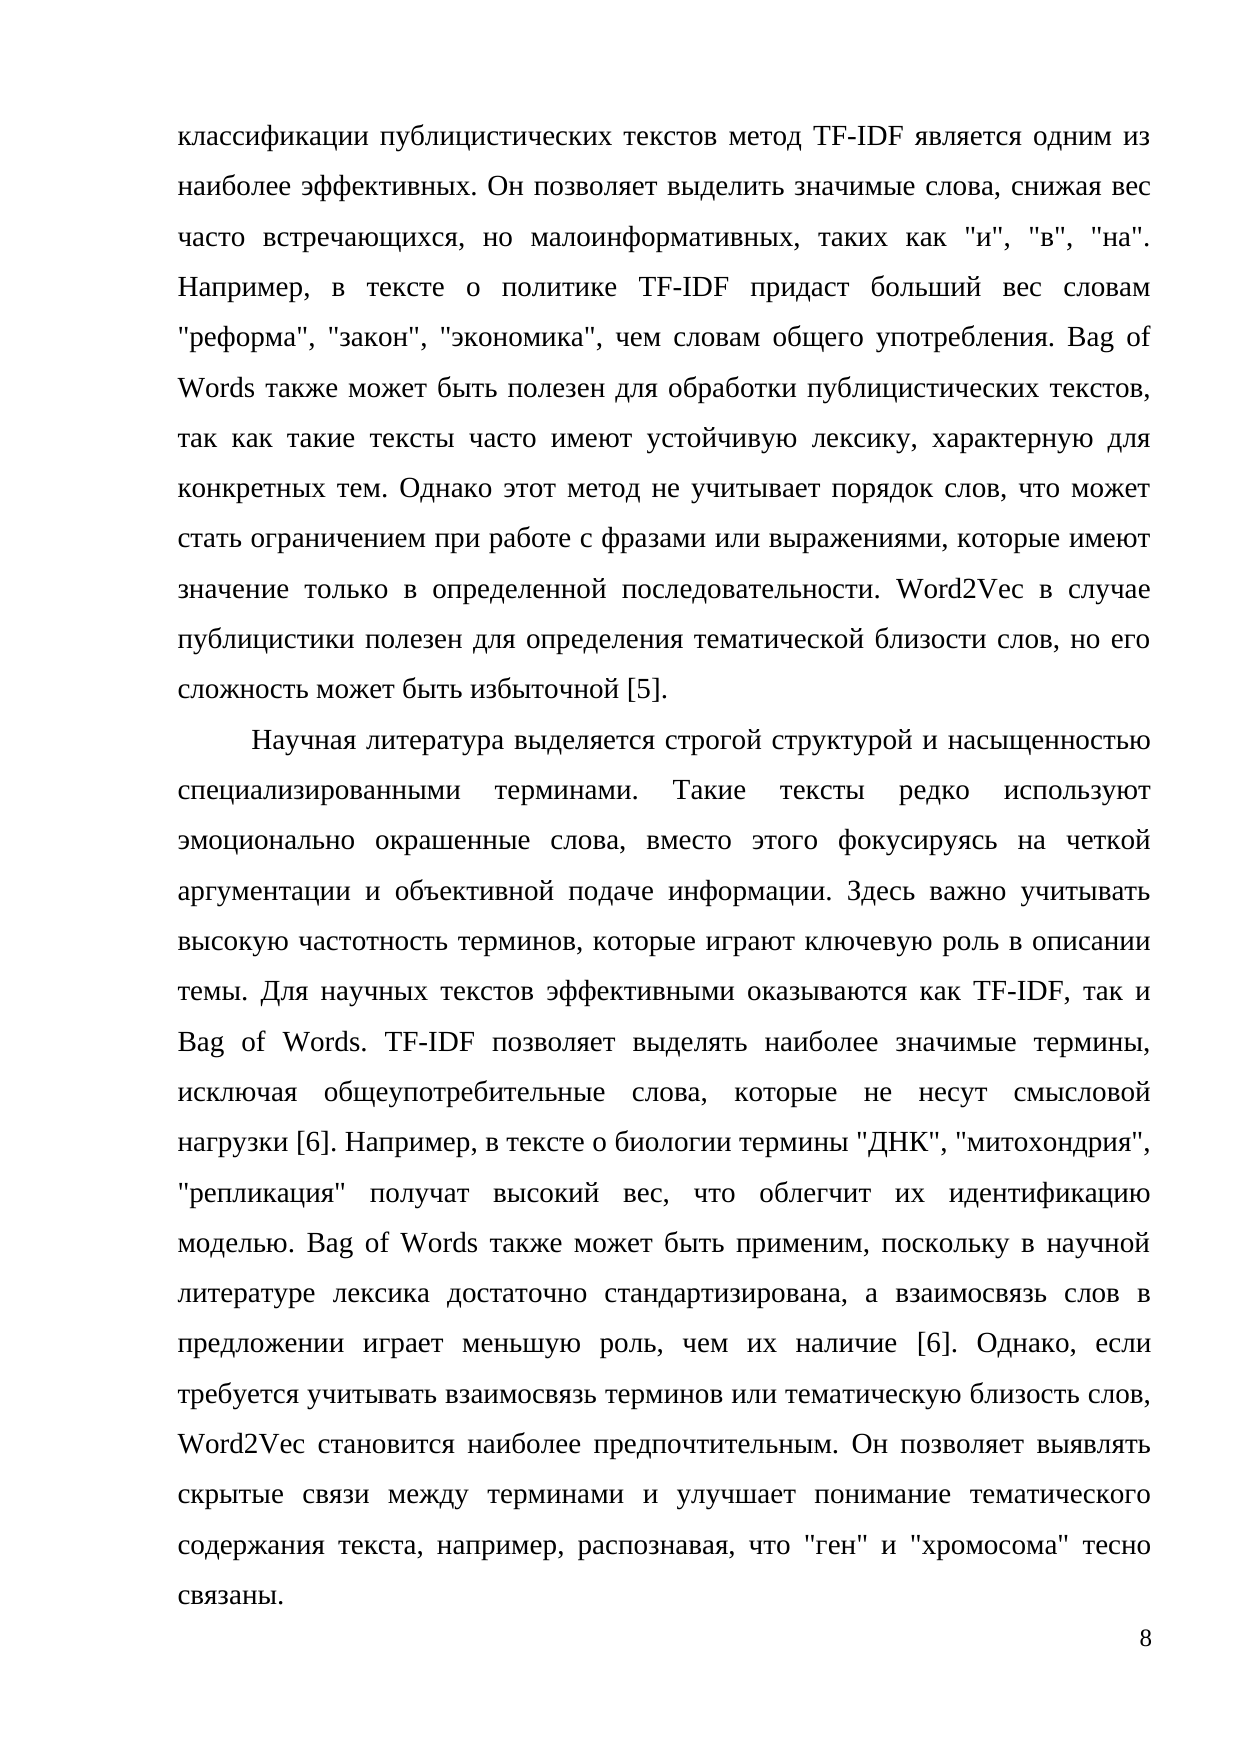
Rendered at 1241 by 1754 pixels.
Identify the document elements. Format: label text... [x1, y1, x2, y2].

text Научная литература выделяется строгой структурой и насыщенностью специализированными терминами. Такие тексты редко используют эмоционально окрашенные слова, вместо этого фокусируясь на четкой аргументации и объективной подаче информации. Здесь важно учитывать высокую частотность терминов, которые играют ключевую роль в описании темы. Для научных текстов эффективными оказываются как TF-IDF, так и Bag of Words. TF-IDF позволяет выделять наиболее значимые термины, исключая общеупотребительные слова, которые не несут смысловой нагрузки [6]. Например, в тексте о биологии термины "ДНК", "митохондрия", "репликация" получат высокий вес, что облегчит их идентификацию моделью. Bag of Words также может быть применим, поскольку в научной литературе лексика достаточно стандартизирована, а взаимосвязь слов в предложении играет меньшую роль, чем их наличие [6]. Однако, если требуется учитывать взаимосвязь терминов или тематическую близость слов, Word2Vec становится наиболее предпочтительным. Он позволяет выявлять скрытые связи между терминами и улучшает понимание тематического содержания текста, например, распознавая, что "ген" и "хромосома" тесно связаны. [177, 722, 1152, 1611]
